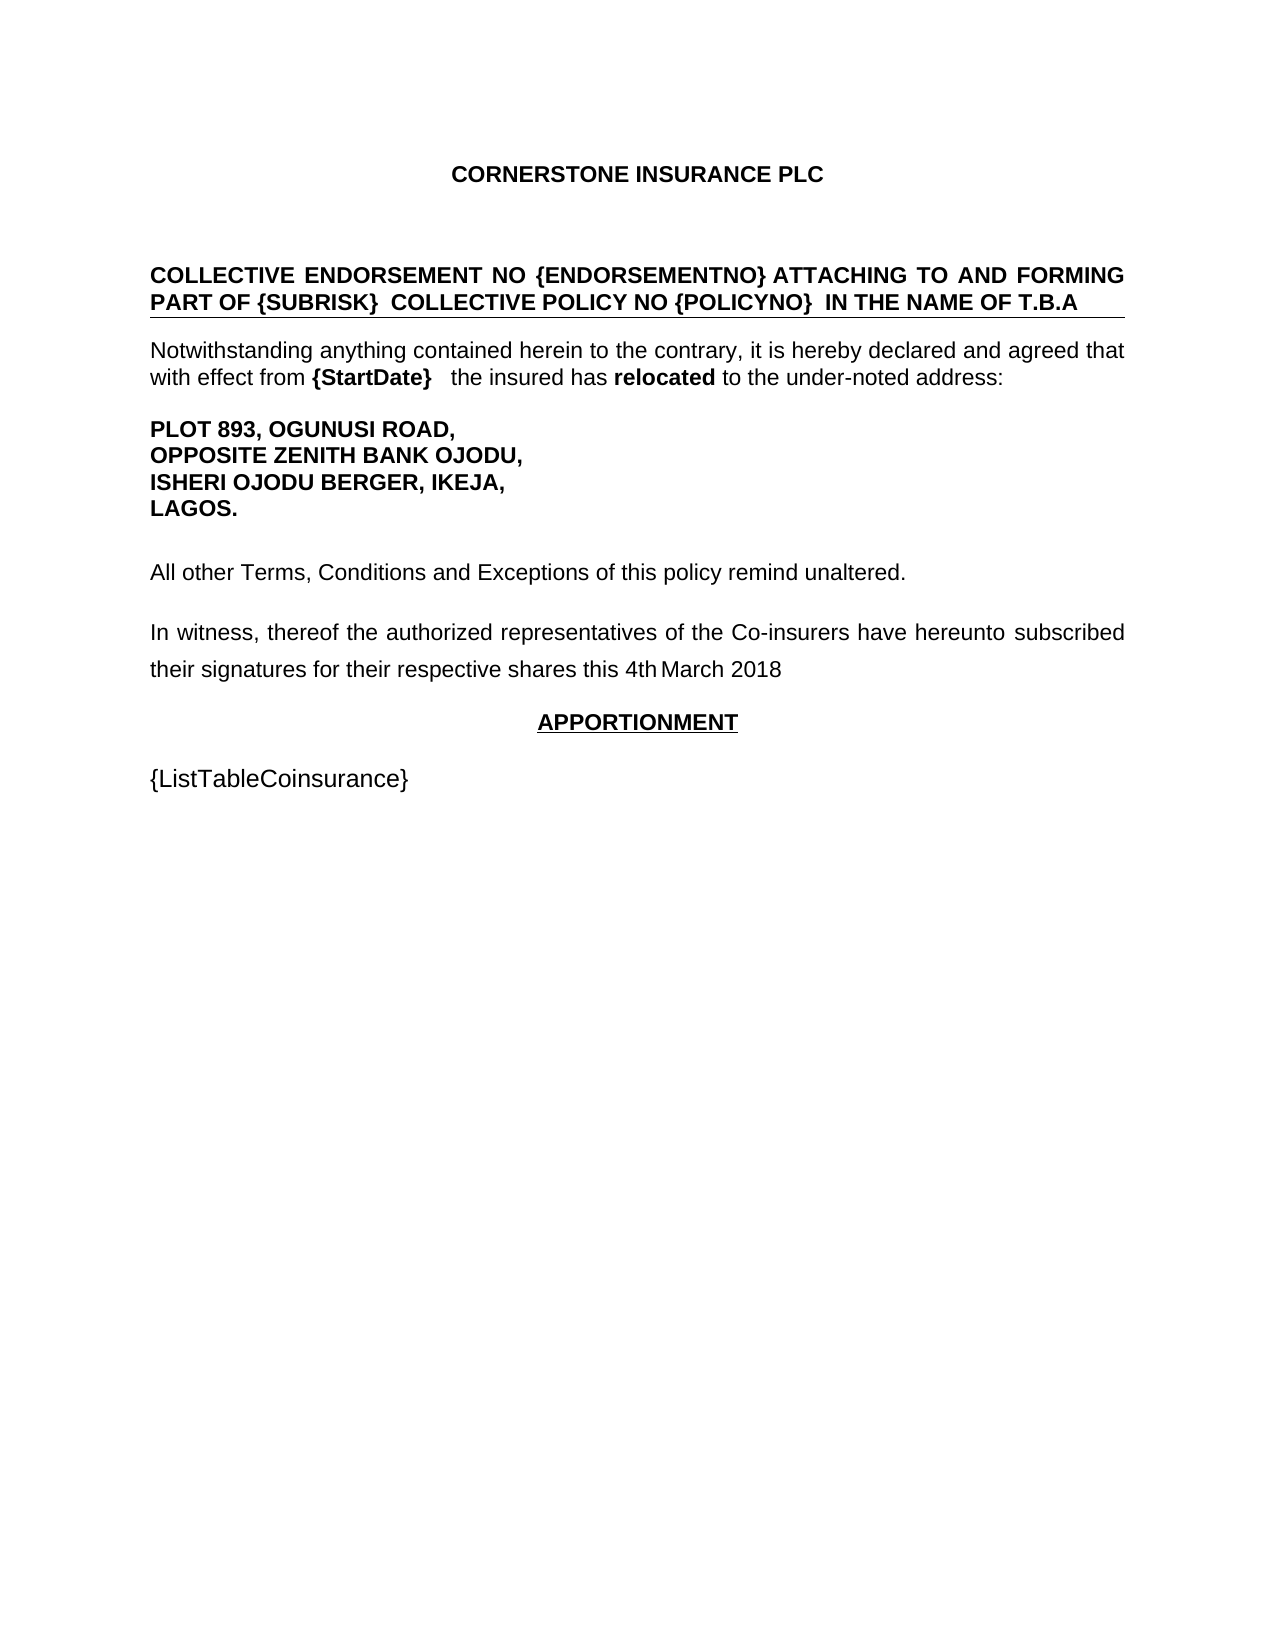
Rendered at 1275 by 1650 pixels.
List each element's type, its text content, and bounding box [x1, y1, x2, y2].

text LAGOS. [150, 495, 1125, 521]
text COLLECTIVE ENDORSEMENT NO {ENDORSEMENTNO} ATTACHING TO AND FORMING PART OF {SUBRISK} COLLECTIVE POLICY NO {POLICYNO} IN THE NAME OF T.B.A [150, 262, 1125, 317]
text PLOT 893, OGUNUSI ROAD, [150, 416, 1125, 442]
text CORNERSTONE INSURANCE PLC [150, 150, 1125, 187]
text Notwithstanding anything contained herein to the contrary, it is hereby declared and agreed that with effect from {StartDate} the insured has relocated to the under-noted address: [150, 337, 1125, 390]
text All other Terms, Conditions and Exceptions of this policy remind unaltered. [150, 559, 1125, 585]
text OPPOSITE ZENITH BANK OJODU, [150, 442, 1125, 468]
text In witness, thereof the authorized representatives of the Co-insurers have hereunto subscribed their signatures for their respective shares this 4th March 2018 [150, 608, 1125, 683]
text ISHERI OJODU BERGER, IKEJA, [150, 468, 1125, 495]
text APPORTIONMENT [150, 709, 1125, 735]
text {ListTableCoinsurance} [150, 764, 1125, 793]
